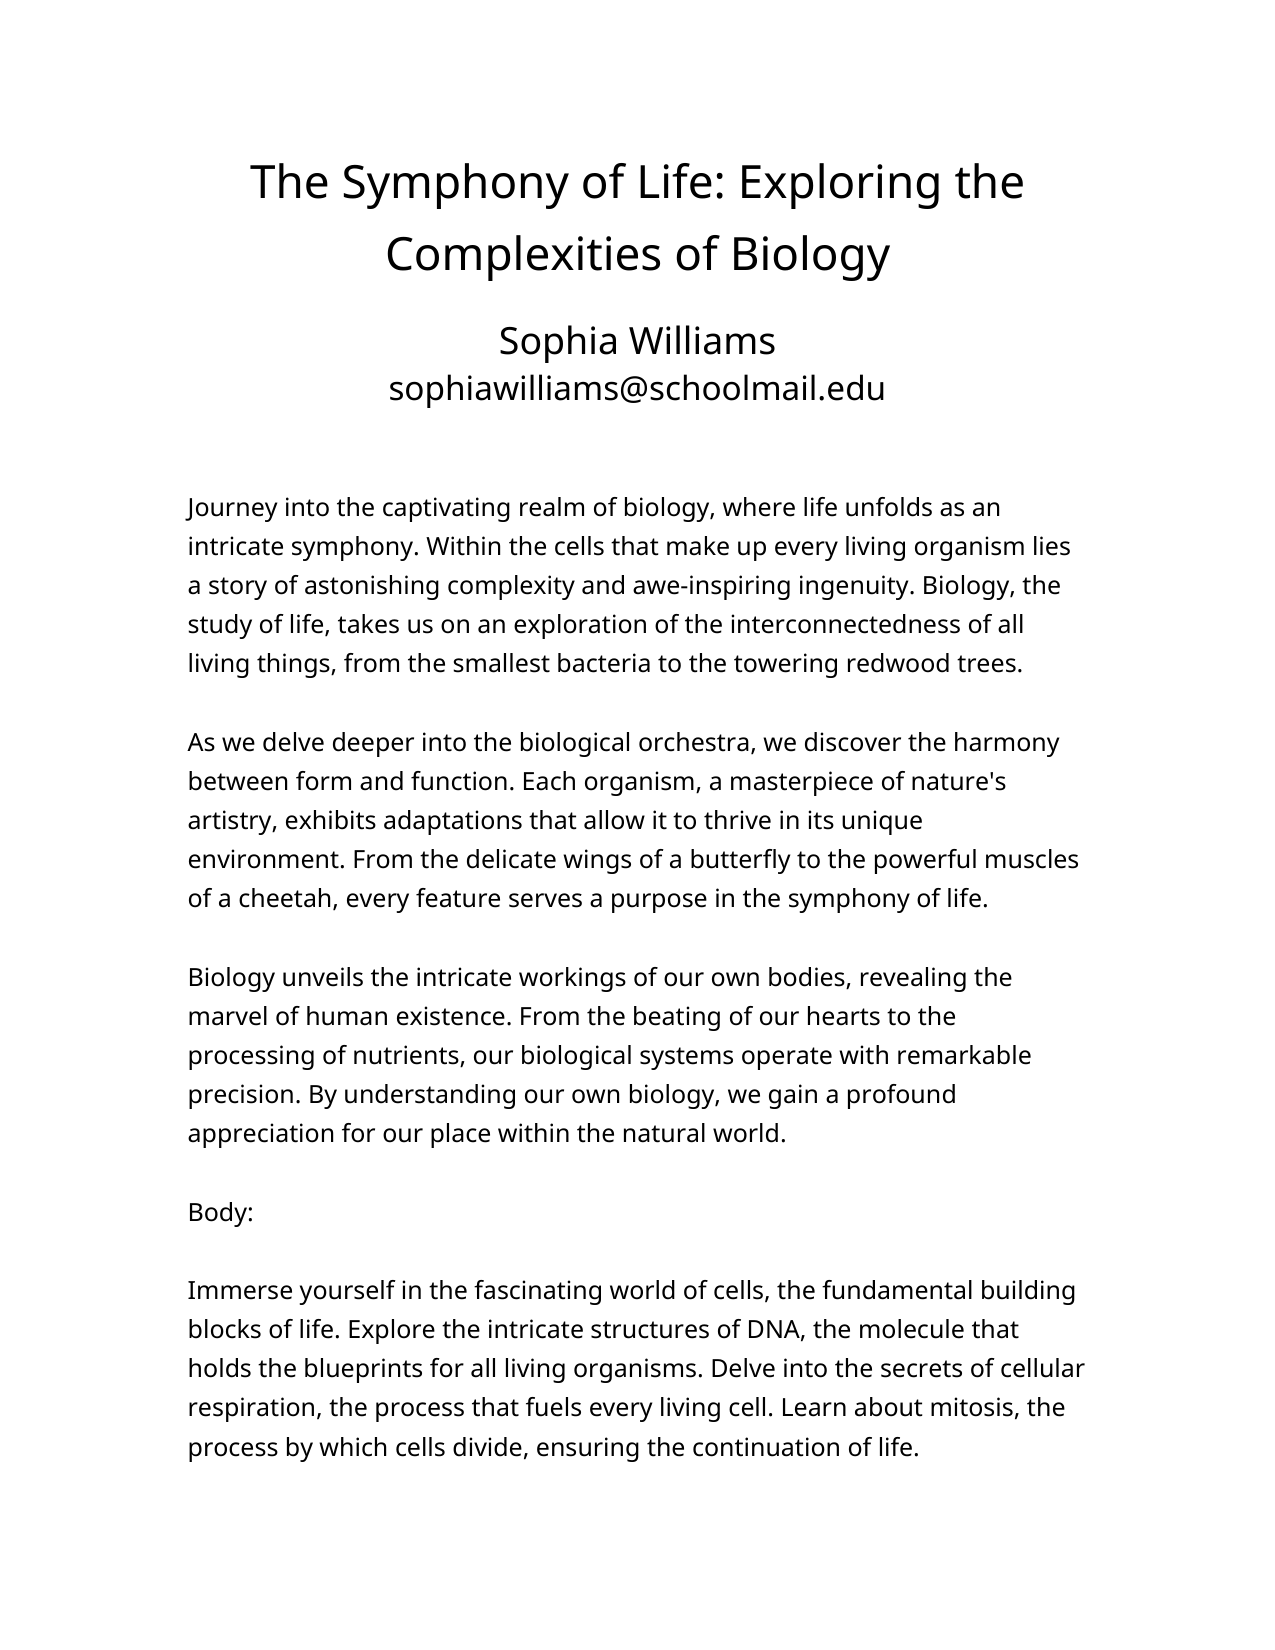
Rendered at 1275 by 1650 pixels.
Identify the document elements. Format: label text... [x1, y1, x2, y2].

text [187, 489, 1087, 1463]
text Sophia Williams [187, 314, 1087, 365]
text sophiawilliams@schoolmail.edu [187, 365, 1087, 411]
text The Symphony of Life: Exploring the Complexities of Biology [187, 150, 1087, 284]
